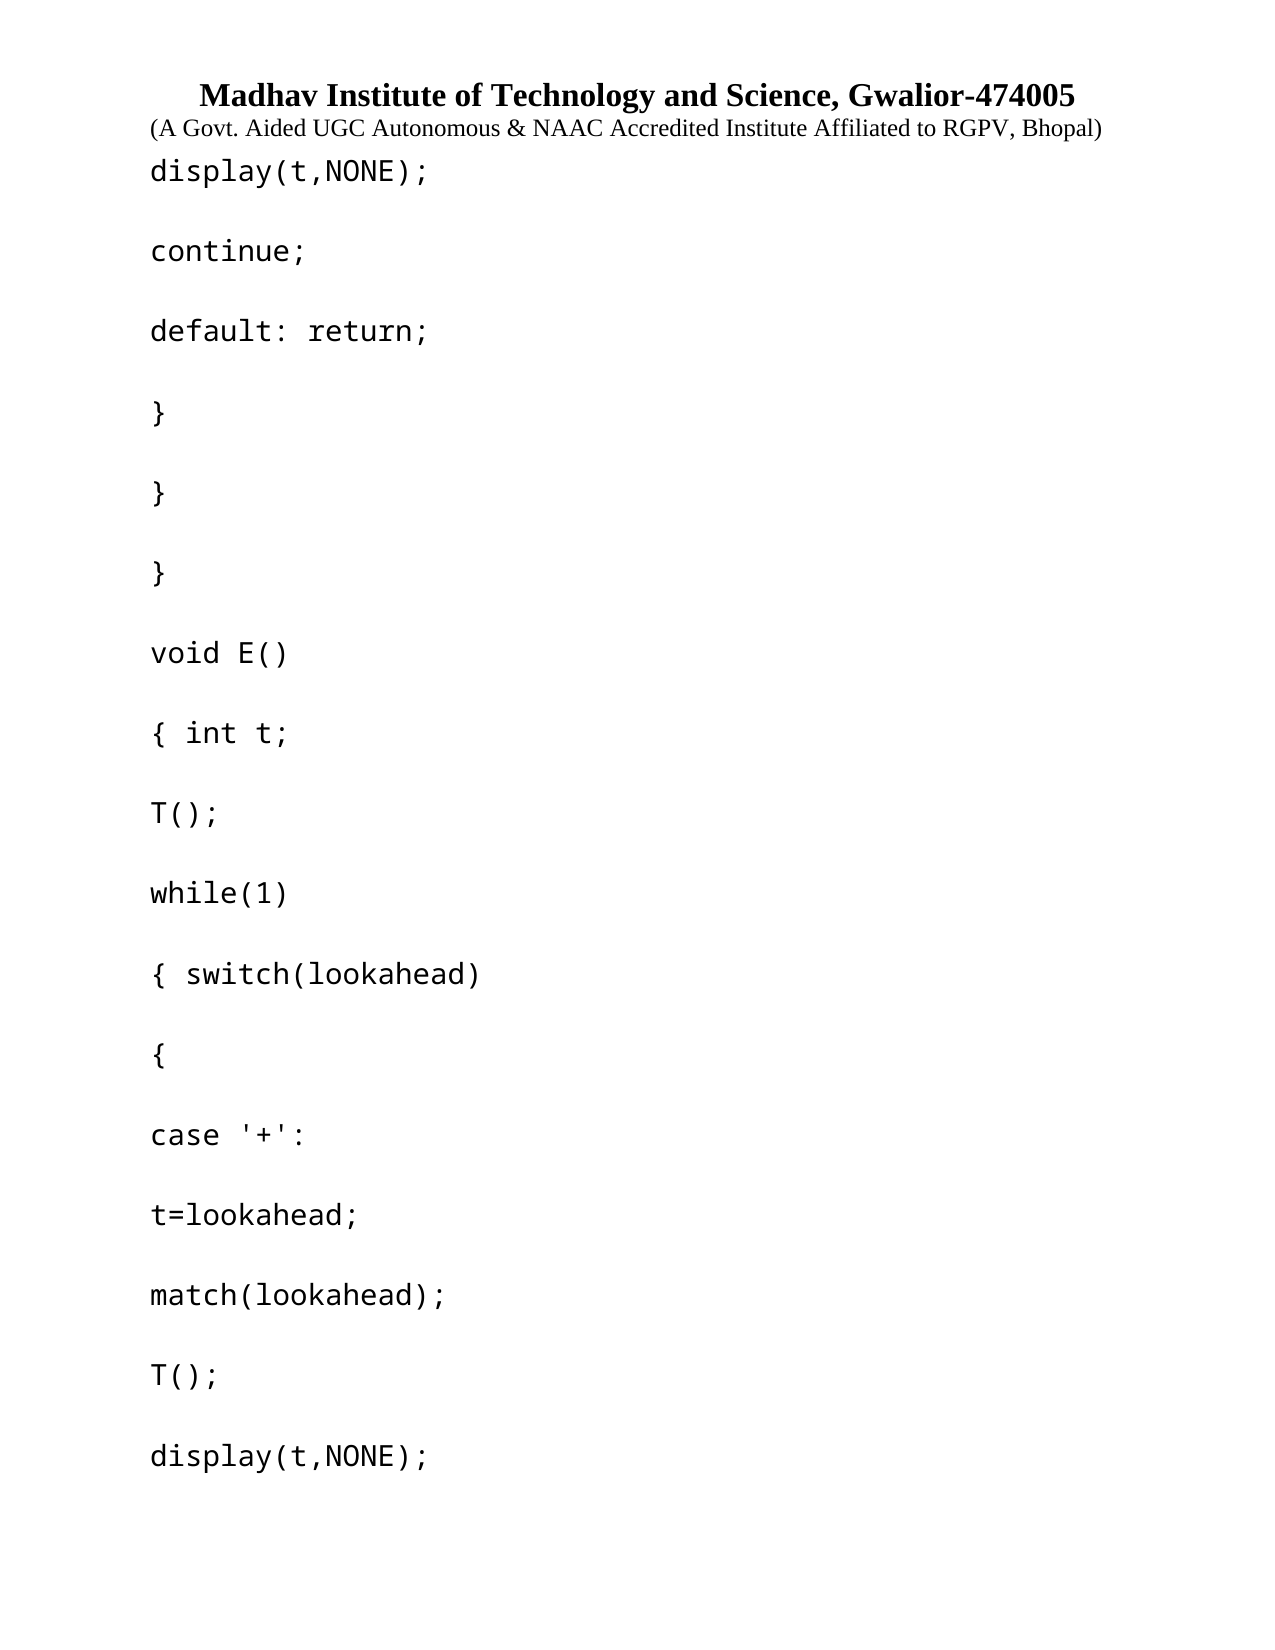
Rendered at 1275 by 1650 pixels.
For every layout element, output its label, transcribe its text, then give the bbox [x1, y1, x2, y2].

text void E() [150, 632, 1125, 672]
text t=lookahead; [150, 1194, 1125, 1234]
text display(t,NONE); [150, 1435, 1125, 1475]
text T(); [150, 792, 1125, 832]
text } [150, 471, 1125, 511]
text display(t,NONE); [150, 150, 1125, 190]
text continue; [150, 230, 1125, 270]
text { [150, 1033, 1125, 1073]
text case '+': [150, 1114, 1125, 1153]
text T(); [150, 1355, 1125, 1394]
text { switch(lookahead) [150, 953, 1125, 993]
text } [150, 391, 1125, 431]
text match(lookahead); [150, 1274, 1125, 1314]
text default: return; [150, 311, 1125, 350]
text { int t; [150, 712, 1125, 752]
text while(1) [150, 873, 1125, 912]
text } [150, 552, 1125, 591]
